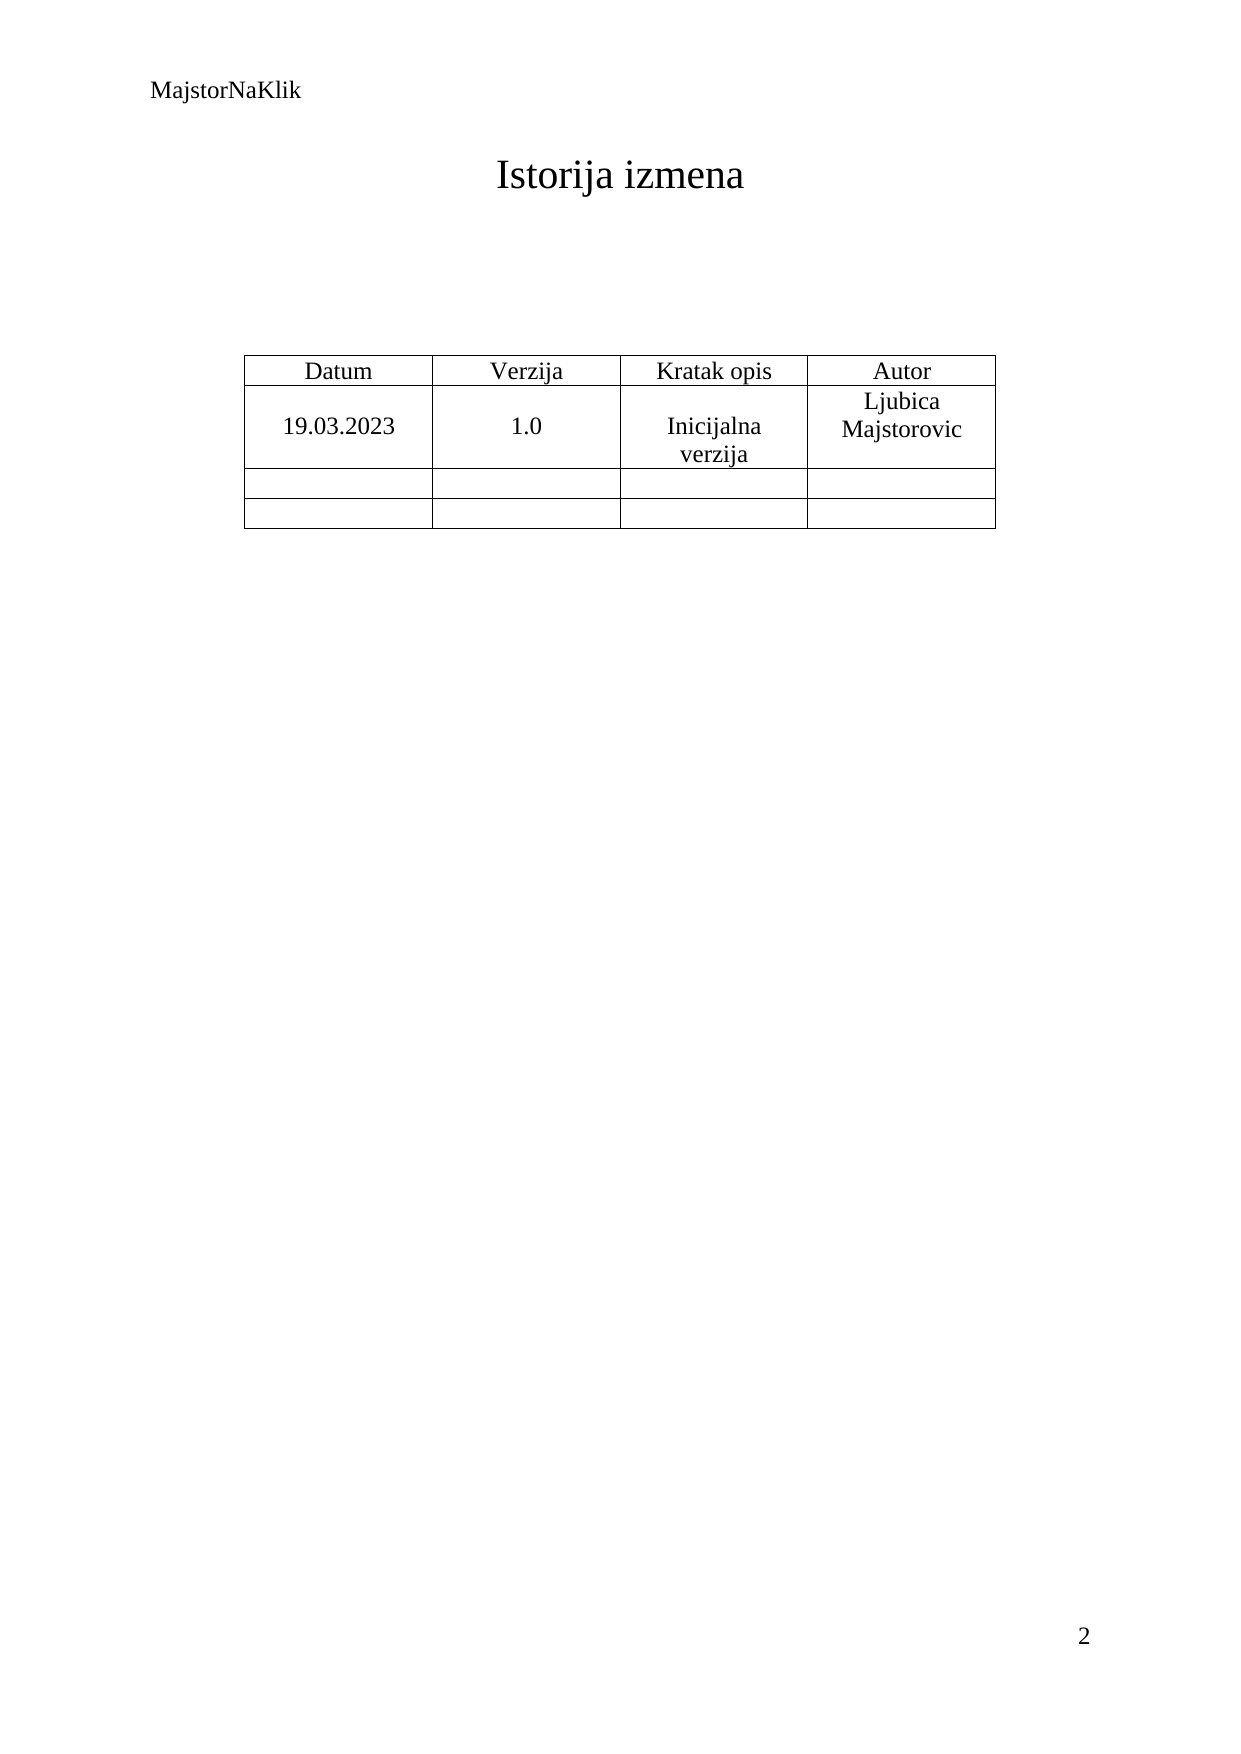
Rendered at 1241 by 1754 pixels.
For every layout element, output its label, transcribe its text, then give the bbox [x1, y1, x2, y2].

text Istorija izmena [150, 150, 1090, 198]
table_cell Inicijalna verzija [621, 386, 807, 468]
table_cell [245, 469, 432, 498]
table_cell [245, 499, 432, 528]
table_cell [808, 469, 995, 498]
table_cell [433, 499, 620, 528]
table_header Verzija [433, 356, 620, 385]
table_cell [433, 469, 620, 498]
table_cell Ljubica Majstorovic [808, 386, 995, 468]
table_cell 19.03.2023 [245, 386, 432, 468]
table_header Kratak opis [621, 356, 807, 385]
table_header Datum [245, 356, 432, 385]
table_cell [808, 499, 995, 528]
table_cell [621, 499, 807, 528]
table_cell 1.0 [433, 386, 620, 468]
table_cell [621, 469, 807, 498]
table_header Autor [808, 356, 995, 385]
